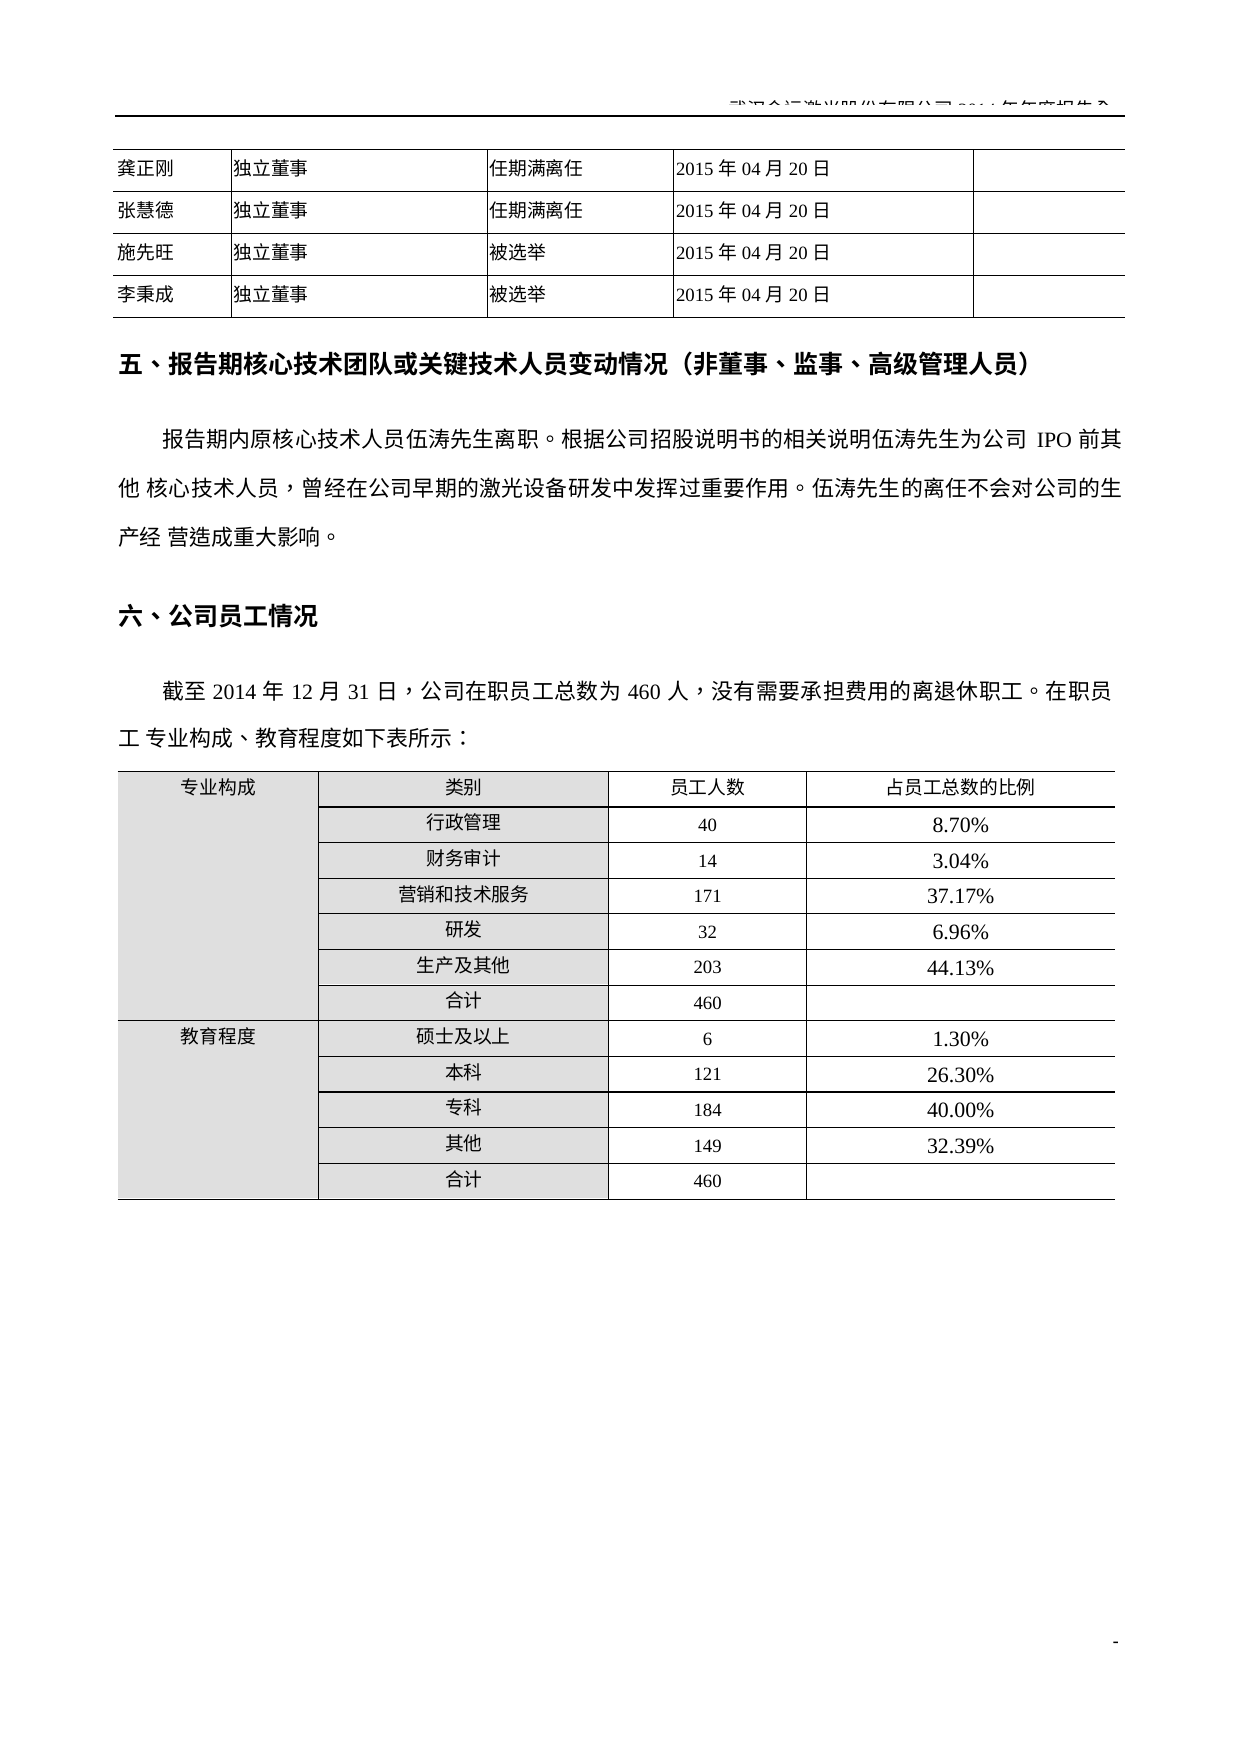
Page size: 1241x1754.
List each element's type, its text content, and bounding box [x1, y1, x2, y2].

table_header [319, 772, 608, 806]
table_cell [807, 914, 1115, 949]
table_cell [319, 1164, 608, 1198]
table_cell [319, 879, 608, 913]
subtitle 报告期内原核心技术人员伍涛先生离职。根据公司招股说明书的相关说明伍涛先生为公司 IPO 前其他 核心技术人员，曾经在公司早期的激光设备研发中发挥过重要作用。伍涛先生的离任不会对公司的生产经 营造成重大影响。 [118, 423, 1122, 551]
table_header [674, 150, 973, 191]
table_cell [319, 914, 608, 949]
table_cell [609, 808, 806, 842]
subtitle 五、报告期核心技术团队或关键技术人员变动情况（非董事、监事、高级管理人员） [118, 346, 1138, 380]
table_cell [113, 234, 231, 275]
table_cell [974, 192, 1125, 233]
subtitle 截至 2014 年 12 月 31 日，公司在职员工总数为 460 人，没有需要承担费用的离退休职工。在职员工 专业构成、教育程度如下表所示： [118, 676, 1114, 753]
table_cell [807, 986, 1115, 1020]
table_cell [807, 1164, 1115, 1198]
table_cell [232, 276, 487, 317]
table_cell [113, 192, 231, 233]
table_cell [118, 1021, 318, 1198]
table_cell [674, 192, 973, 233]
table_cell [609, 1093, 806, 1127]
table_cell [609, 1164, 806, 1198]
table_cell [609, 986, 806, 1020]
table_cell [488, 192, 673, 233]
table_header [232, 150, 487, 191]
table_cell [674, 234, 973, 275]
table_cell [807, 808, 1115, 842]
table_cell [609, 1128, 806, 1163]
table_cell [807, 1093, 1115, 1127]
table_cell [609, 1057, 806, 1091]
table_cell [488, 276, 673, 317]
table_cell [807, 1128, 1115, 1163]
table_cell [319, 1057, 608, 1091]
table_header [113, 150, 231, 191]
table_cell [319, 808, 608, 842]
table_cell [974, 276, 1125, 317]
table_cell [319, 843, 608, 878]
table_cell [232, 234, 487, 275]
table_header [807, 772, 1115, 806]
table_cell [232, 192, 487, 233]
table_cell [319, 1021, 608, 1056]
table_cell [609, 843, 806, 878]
subtitle 六、公司员工情况 [118, 598, 1138, 632]
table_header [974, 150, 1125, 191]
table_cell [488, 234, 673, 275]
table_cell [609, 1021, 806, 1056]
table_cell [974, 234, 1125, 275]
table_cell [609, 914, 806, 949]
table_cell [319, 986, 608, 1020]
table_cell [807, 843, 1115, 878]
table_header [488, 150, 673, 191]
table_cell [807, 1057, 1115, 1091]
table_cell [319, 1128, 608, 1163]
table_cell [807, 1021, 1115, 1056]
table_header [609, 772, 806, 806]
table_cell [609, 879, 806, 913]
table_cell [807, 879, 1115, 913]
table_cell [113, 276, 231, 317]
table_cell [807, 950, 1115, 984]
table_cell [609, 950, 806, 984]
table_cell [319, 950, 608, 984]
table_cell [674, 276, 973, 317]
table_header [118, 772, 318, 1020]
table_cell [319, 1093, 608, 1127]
